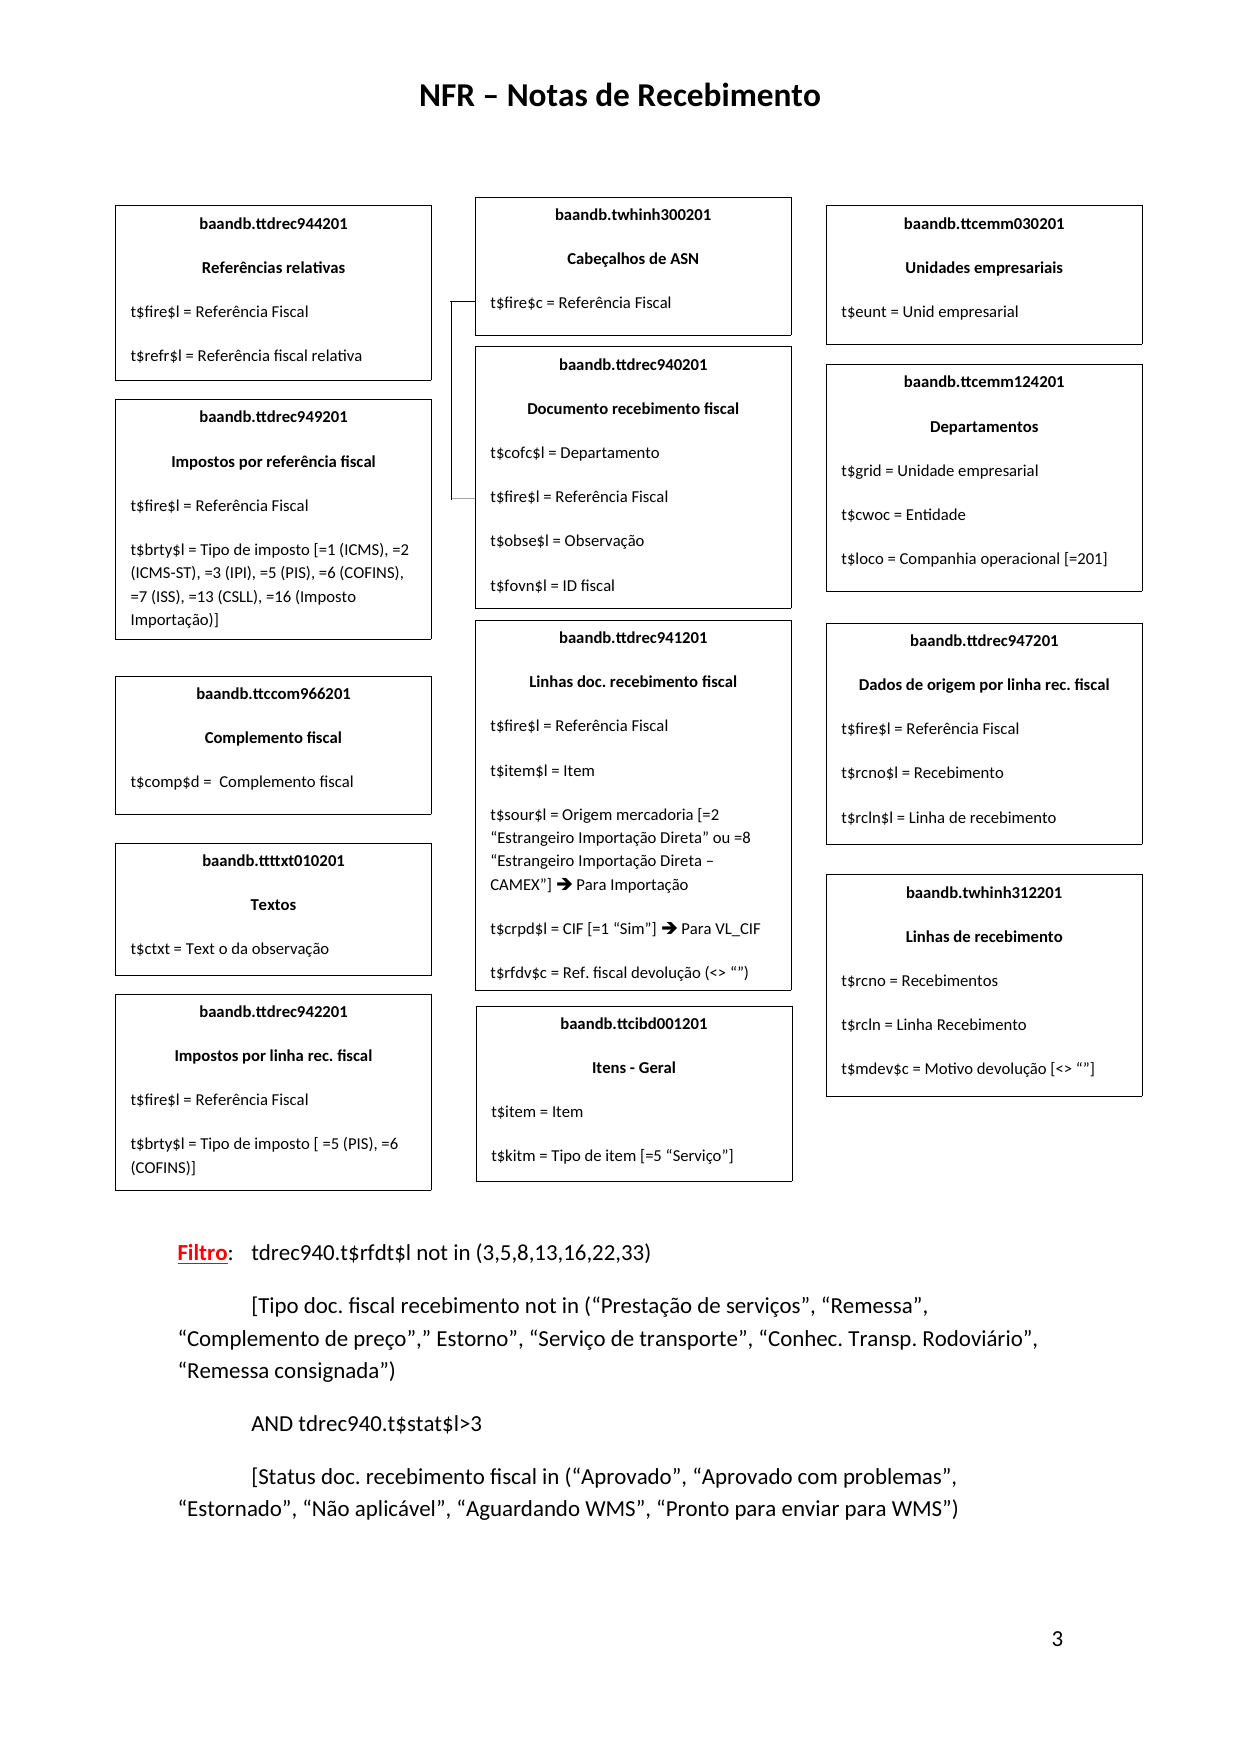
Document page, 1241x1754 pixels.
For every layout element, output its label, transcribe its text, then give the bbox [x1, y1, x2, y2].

text [Status doc. recebimento fiscal in (“Aprovado”, “Aprovado com problemas”, “Estornado”, “Não aplicável”, “Aguardando WMS”, “Pronto para enviar para WMS”) [177, 1462, 1063, 1522]
text [Tipo doc. fiscal recebimento not in (“Prestação de serviços”, “Remessa”, “Complemento de preço”,” Estorno”, “Serviço de transporte”, “Conhec. Transp. Rodoviário”, “Remessa consignada”) [177, 1292, 1063, 1384]
text Filtro: tdrec940.t$rfdt$l not in (3,5,8,13,16,22,33) [177, 1238, 1063, 1267]
text AND tdrec940.t$stat$l>3 [177, 1409, 1063, 1437]
